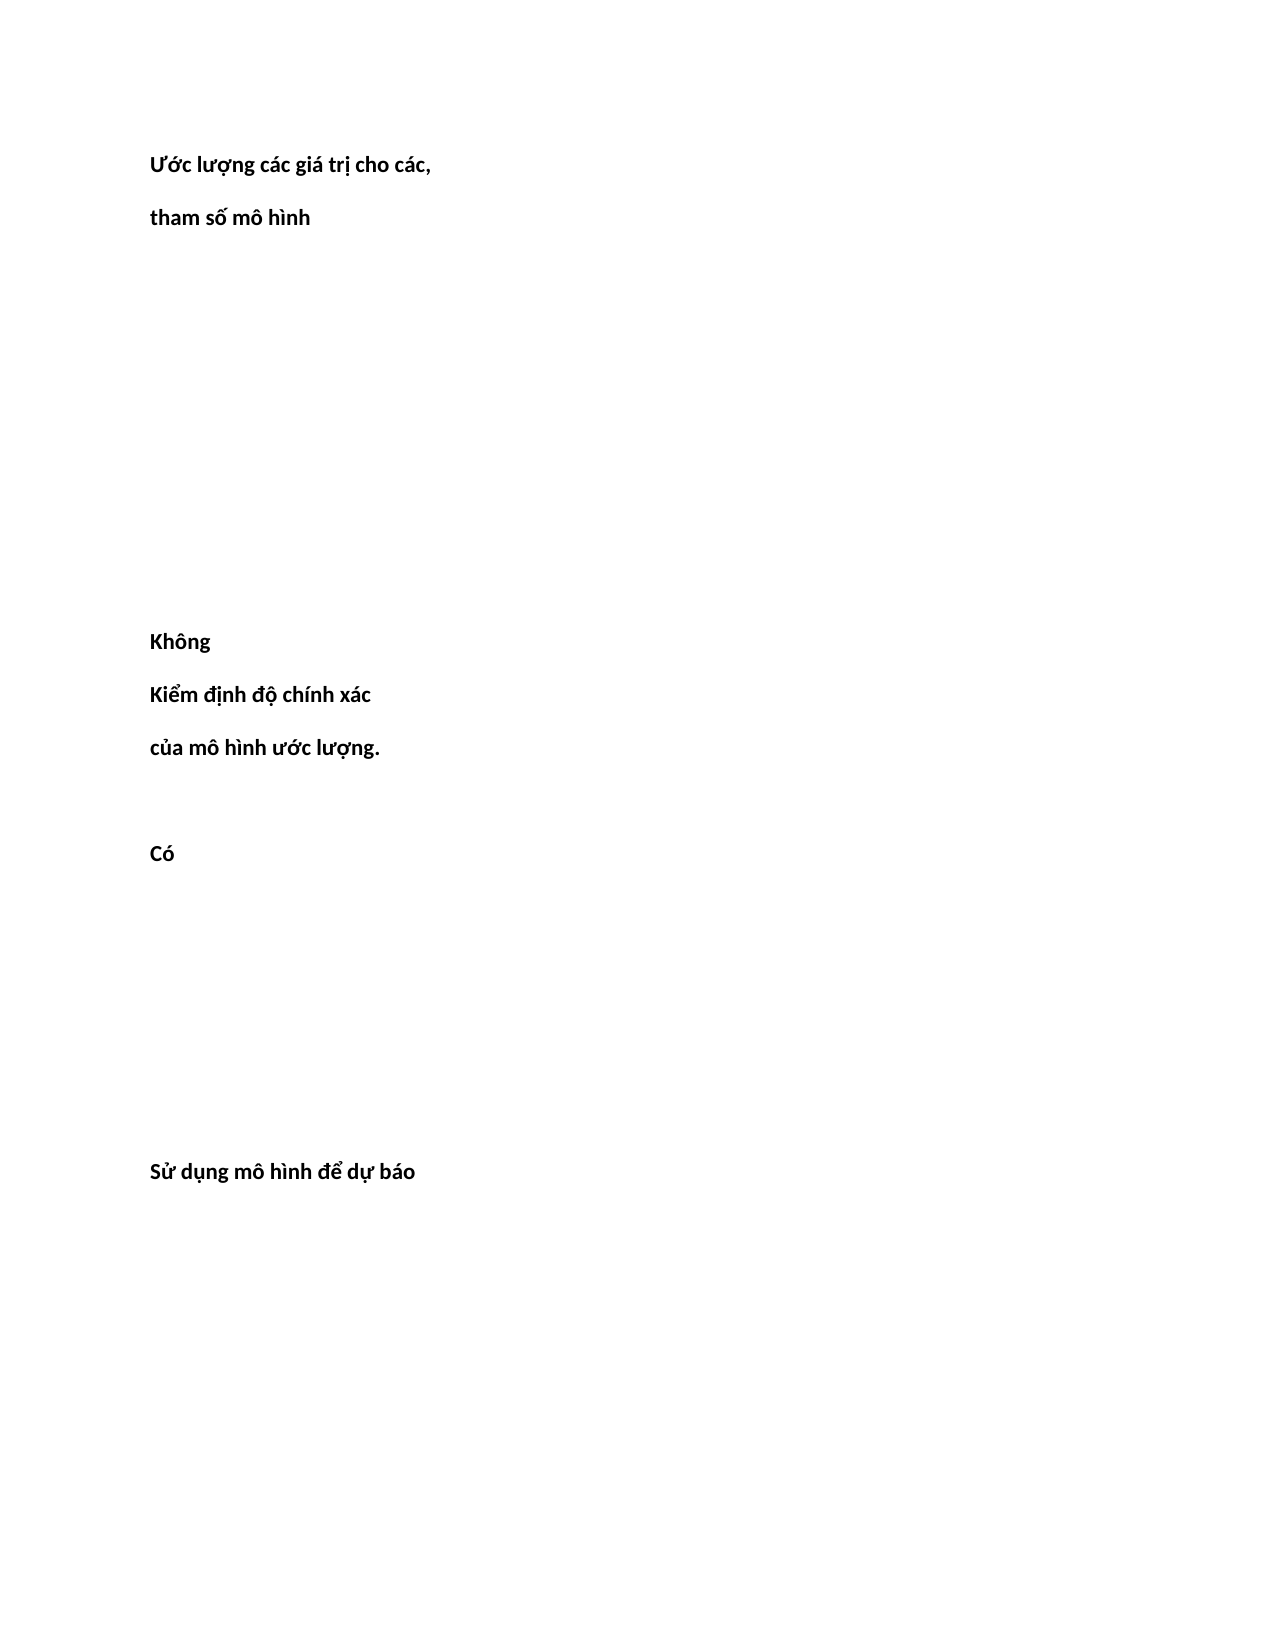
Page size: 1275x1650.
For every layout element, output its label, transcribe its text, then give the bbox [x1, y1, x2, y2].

text Có [150, 839, 1125, 867]
text của mô hình ước lượng. [150, 733, 1125, 761]
text Ước lượng các giá trị cho các, [150, 150, 1125, 178]
text tham số mô hình [150, 203, 1125, 231]
text Không [150, 627, 1125, 655]
text Sử dụng mô hình để dự báo [150, 1157, 1125, 1185]
text Kiểm định độ chính xác [150, 680, 1125, 708]
